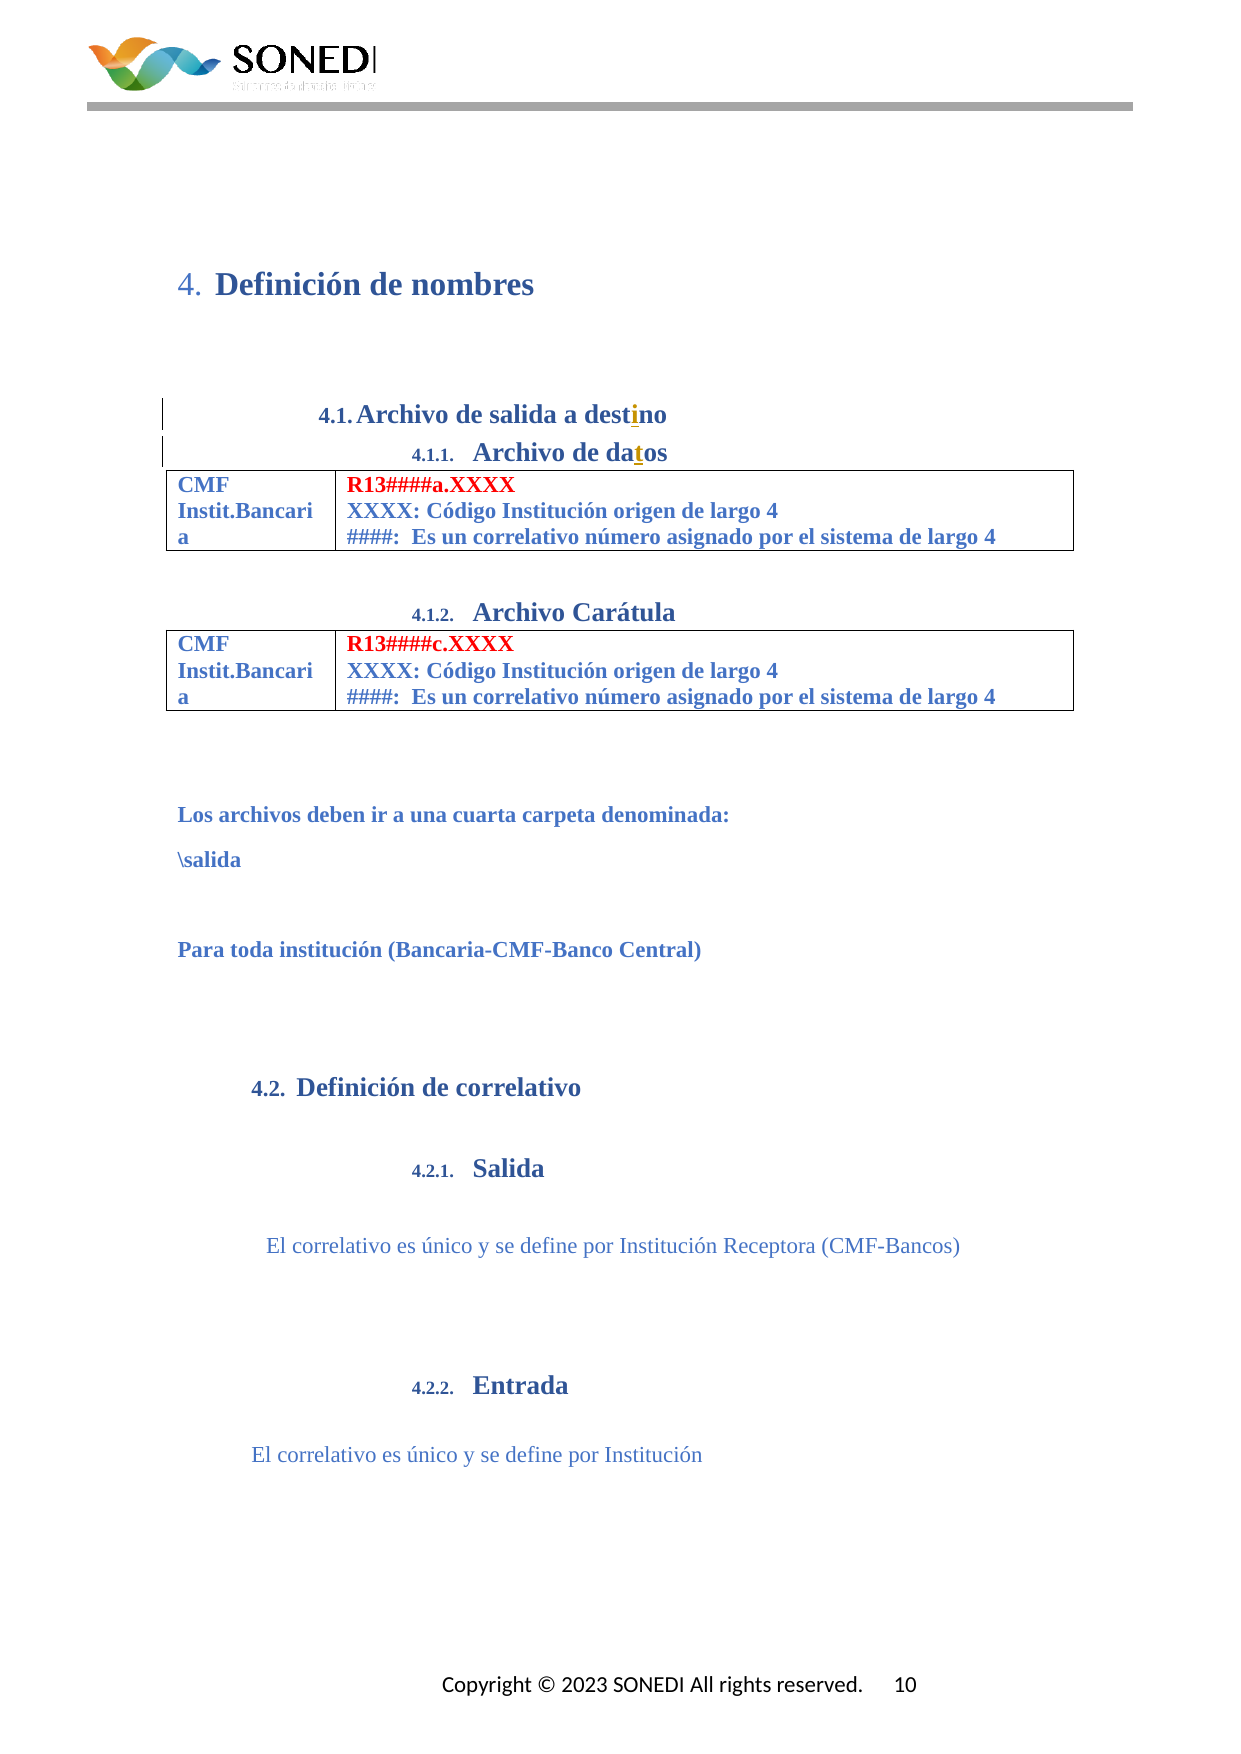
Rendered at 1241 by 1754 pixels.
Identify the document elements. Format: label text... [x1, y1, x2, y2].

subtitle Definición de nombres [177, 264, 1181, 303]
table_header CMF Instit.Bancaria [167, 471, 335, 550]
subtitle Definición de correlativo [251, 1071, 1181, 1103]
subtitle Archivo Carátula [412, 596, 1181, 627]
text Los archivos deben ir a una cuarta carpeta denominada: [177, 801, 1181, 827]
text El correlativo es único y se define por Institución Receptora (CMF-Bancos) [177, 1232, 1181, 1259]
text \salida [177, 846, 1181, 872]
table_header R13####c.XXXX XXXX: Código Institución origen de largo 4 ####: Es un correlativo número asignado por el sistema de largo 4 [336, 631, 1073, 709]
table_header R13####a.XXXX XXXX: Código Institución origen de largo 4 ####: Es un correlativo número asignado por el sistema de largo 4 [336, 471, 1073, 550]
text Para toda institución (Bancaria-CMF-Banco Central) [177, 936, 1181, 962]
table_header CMF Instit.Bancaria [167, 631, 335, 709]
subtitle Salida [412, 1152, 1181, 1183]
picture [87, 37, 376, 91]
subtitle Archivo de daos [412, 436, 1181, 467]
subtitle Archivo de salida a destno [318, 398, 1181, 429]
subtitle Entrada [412, 1369, 1181, 1401]
text El correlativo es único y se define por Institución [177, 1441, 1181, 1467]
